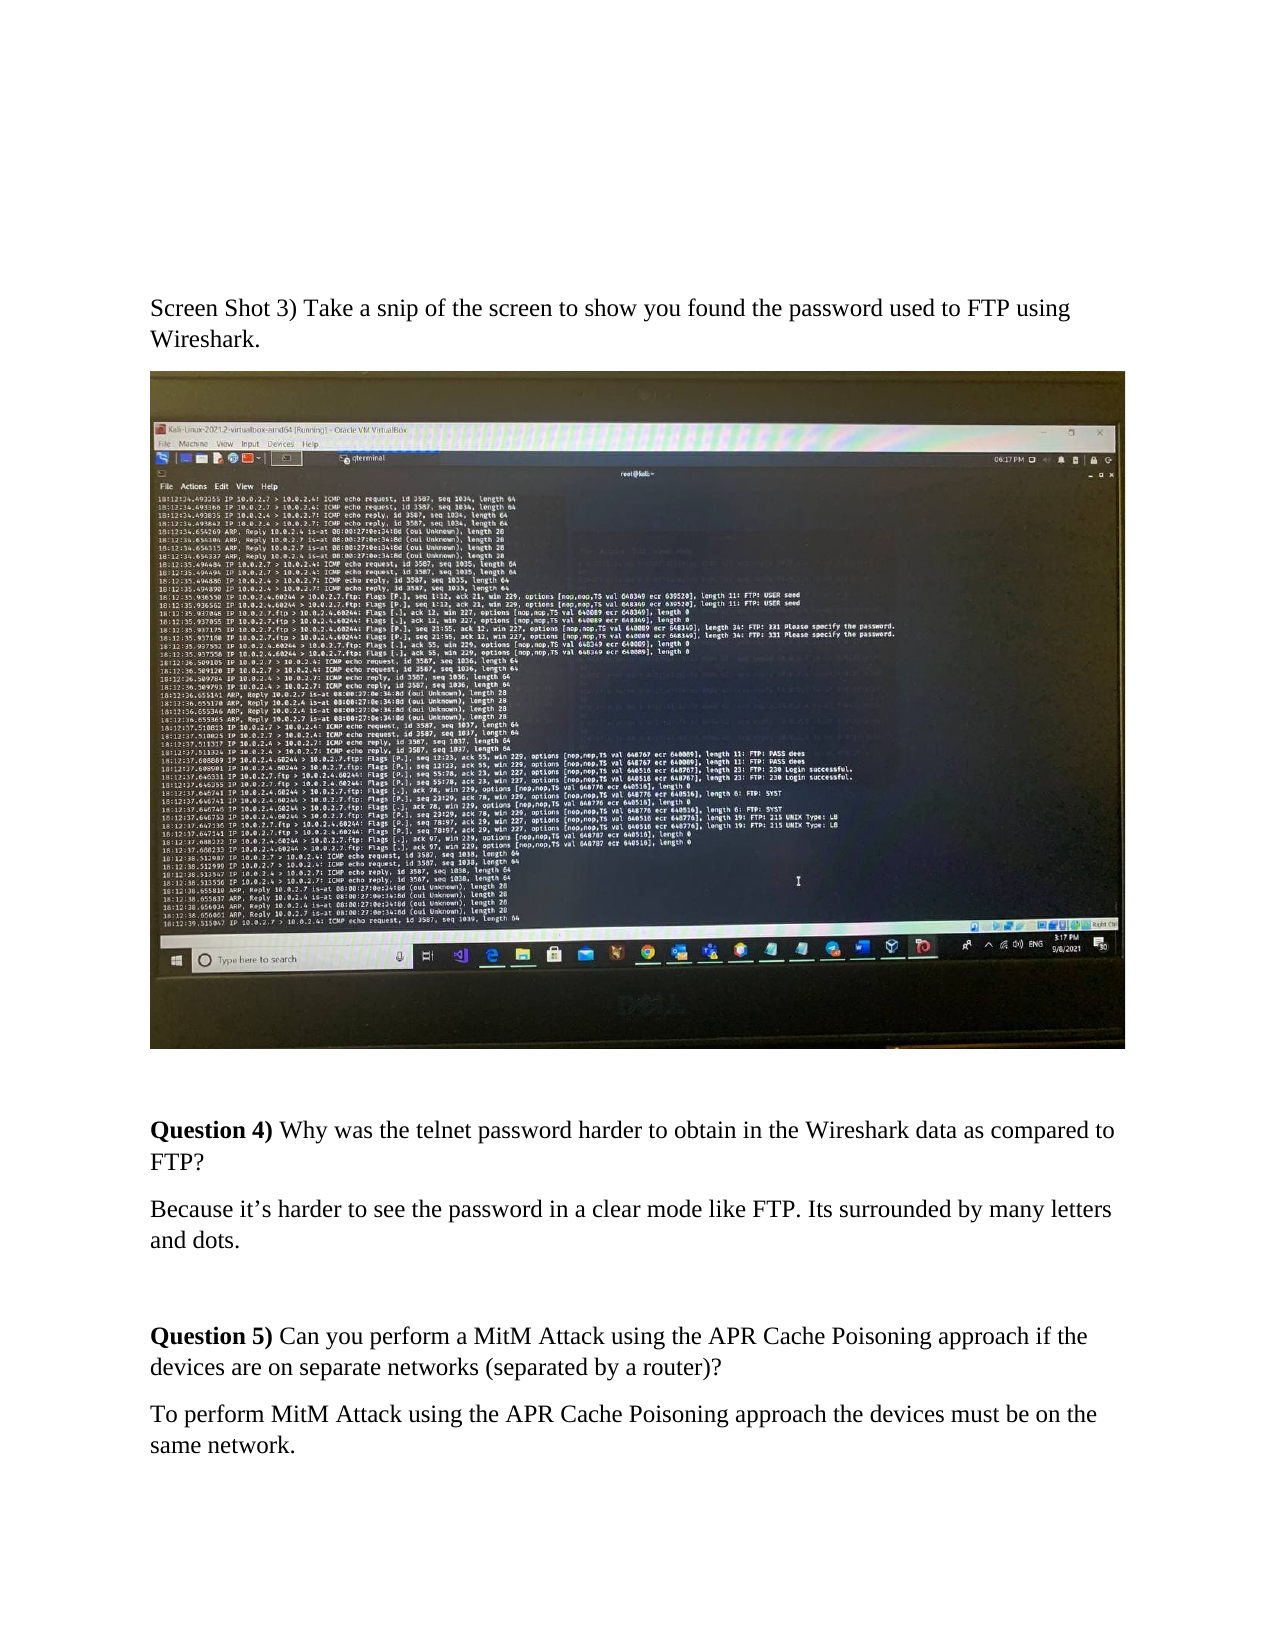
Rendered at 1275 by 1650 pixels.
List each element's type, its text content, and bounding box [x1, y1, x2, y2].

text Because it’s harder to see the password in a clear mode like FTP. Its surrounded by many letters and dots. [150, 1194, 1125, 1254]
text Question 5) Can you perform a MitM Attack using the APR Cache Poisoning approach if the devices are on separate networks (separated by a router)? [150, 1321, 1125, 1381]
text Screen Shot 3) Take a snip of the screen to show you found the password used to FTP using Wireshark. [150, 293, 1125, 353]
picture [150, 371, 1125, 1049]
text To perform MitM Attack using the APR Cache Poisoning approach the devices must be on the same network. [150, 1399, 1125, 1459]
text Question 4) Why was the telnet password harder to obtain in the Wireshark data as compared to FTP? [150, 1116, 1125, 1175]
